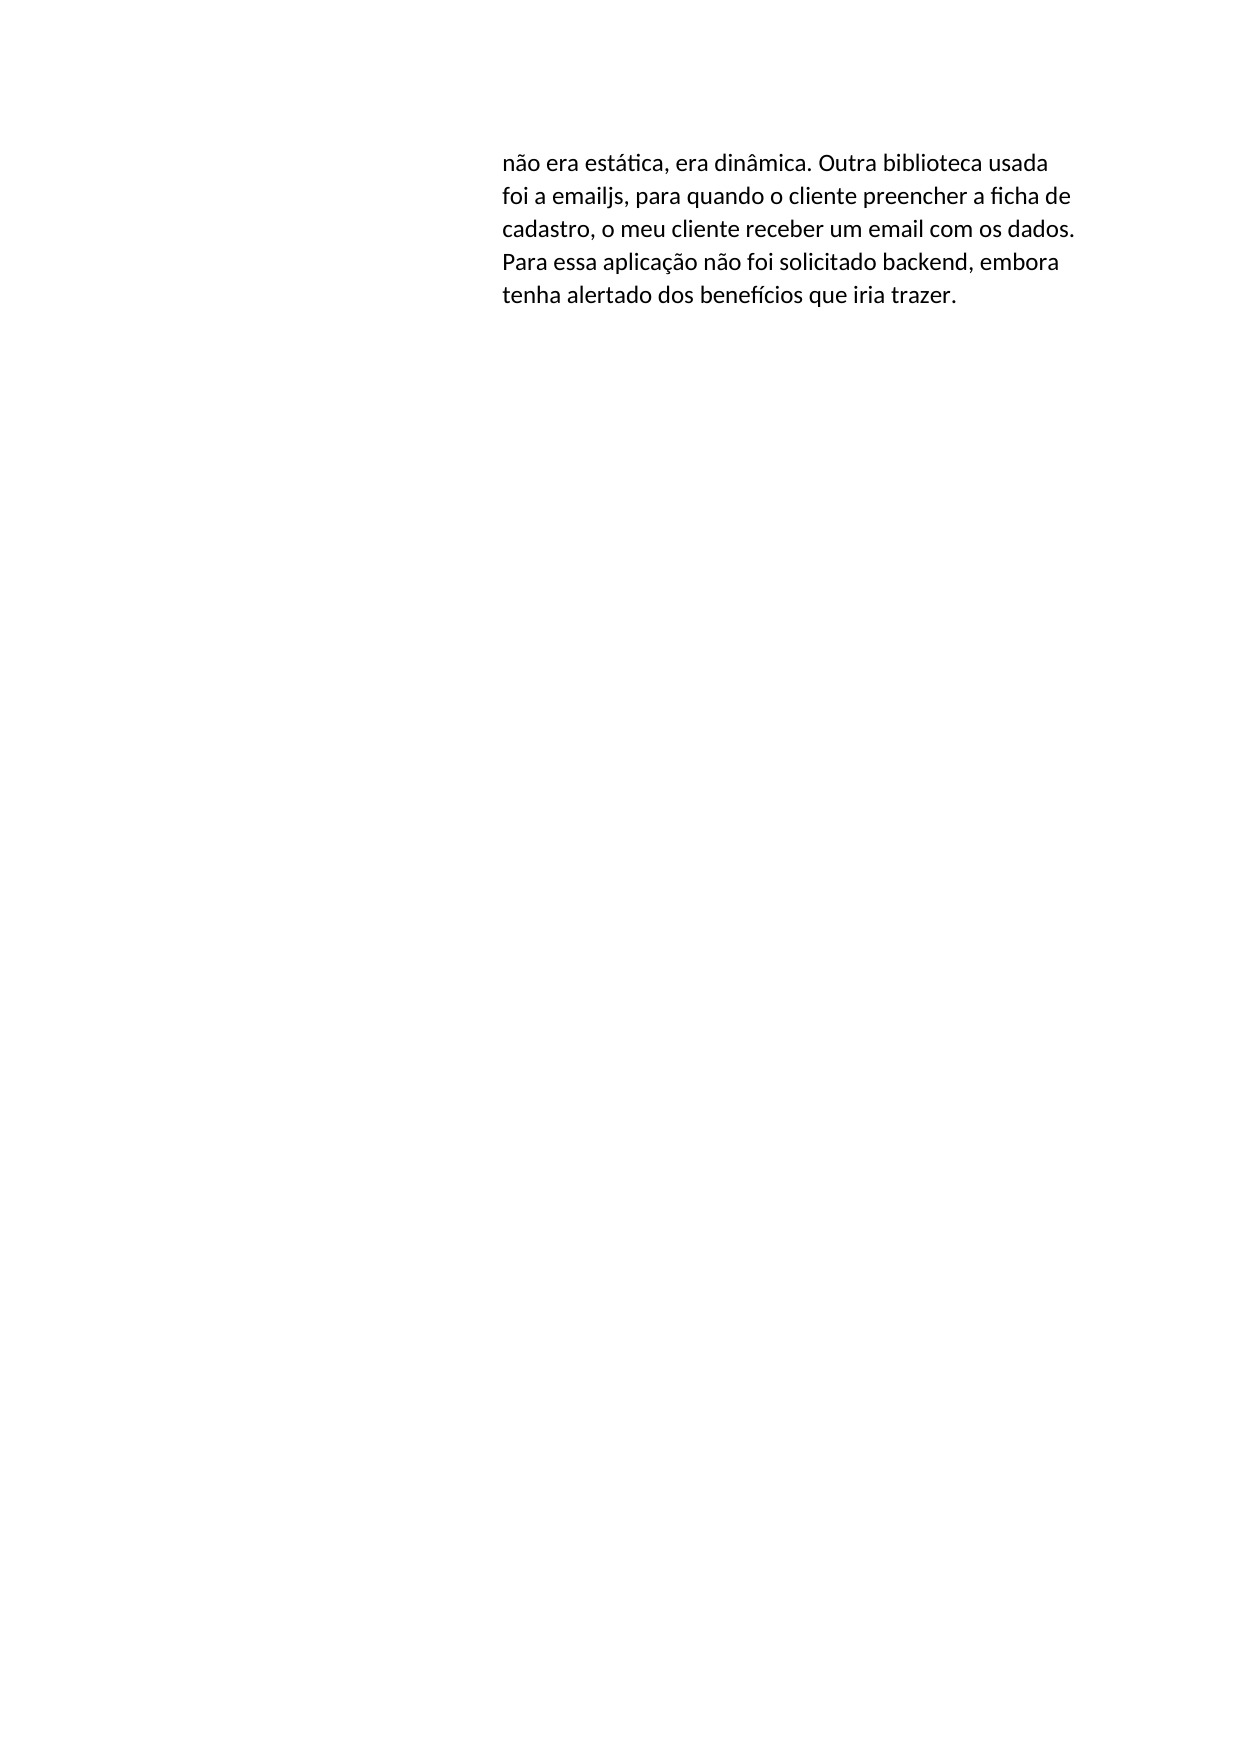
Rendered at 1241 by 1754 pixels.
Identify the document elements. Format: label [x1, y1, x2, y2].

text [502, 148, 1081, 310]
